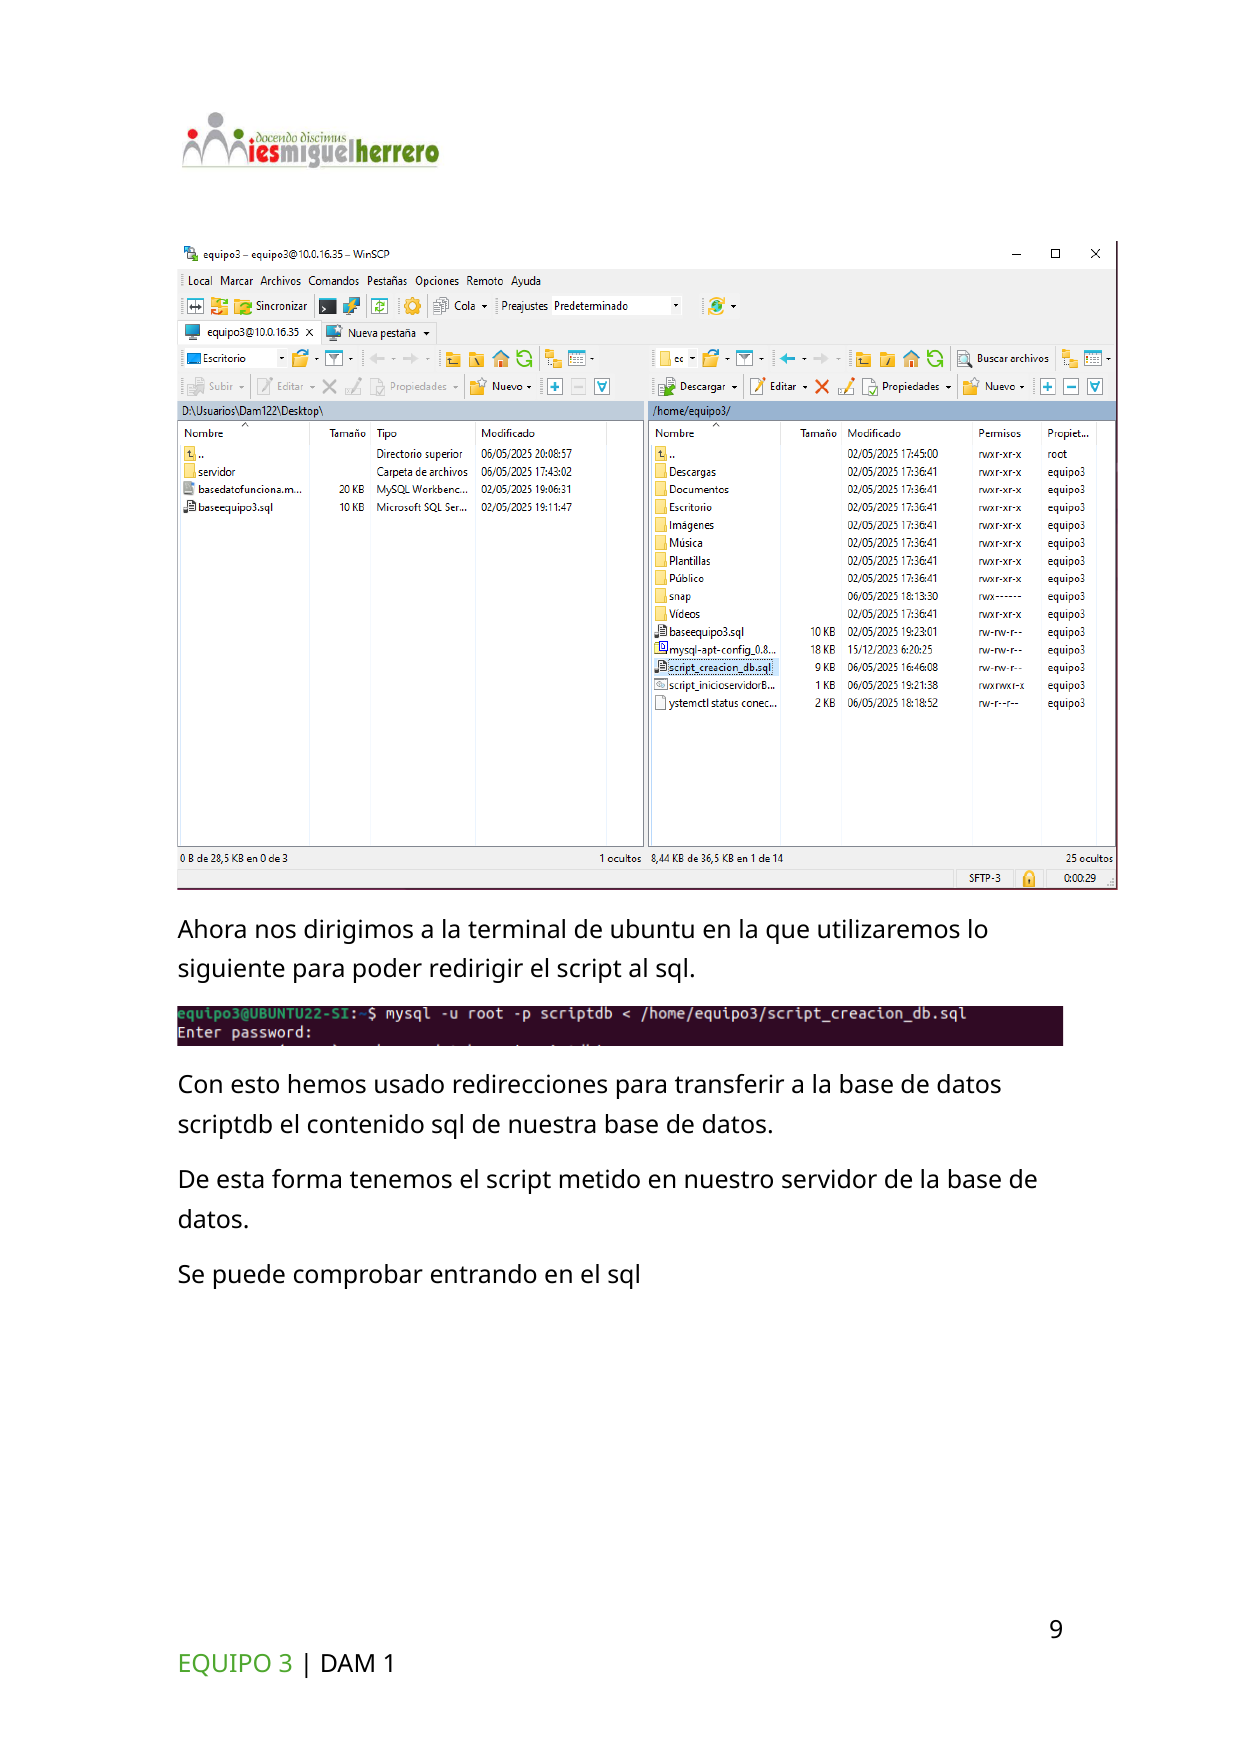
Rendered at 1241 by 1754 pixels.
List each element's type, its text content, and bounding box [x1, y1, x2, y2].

text Con esto hemos usado redirecciones para transferir a la base de datos scriptdb el contenido sql de nuestra base de datos. [177, 1067, 1063, 1140]
picture [177, 241, 1118, 890]
text Ahora nos dirigimos a la terminal de ubuntu en la que utilizaremos lo siguiente para poder redirigir el script al sql. [177, 911, 1063, 984]
text De esta forma tenemos el script metido en nuestro servidor de la base de datos. [177, 1162, 1063, 1235]
picture [177, 1006, 1064, 1046]
text Se puede comprobar entrando en el sql [177, 1257, 1063, 1291]
picture [177, 107, 448, 174]
